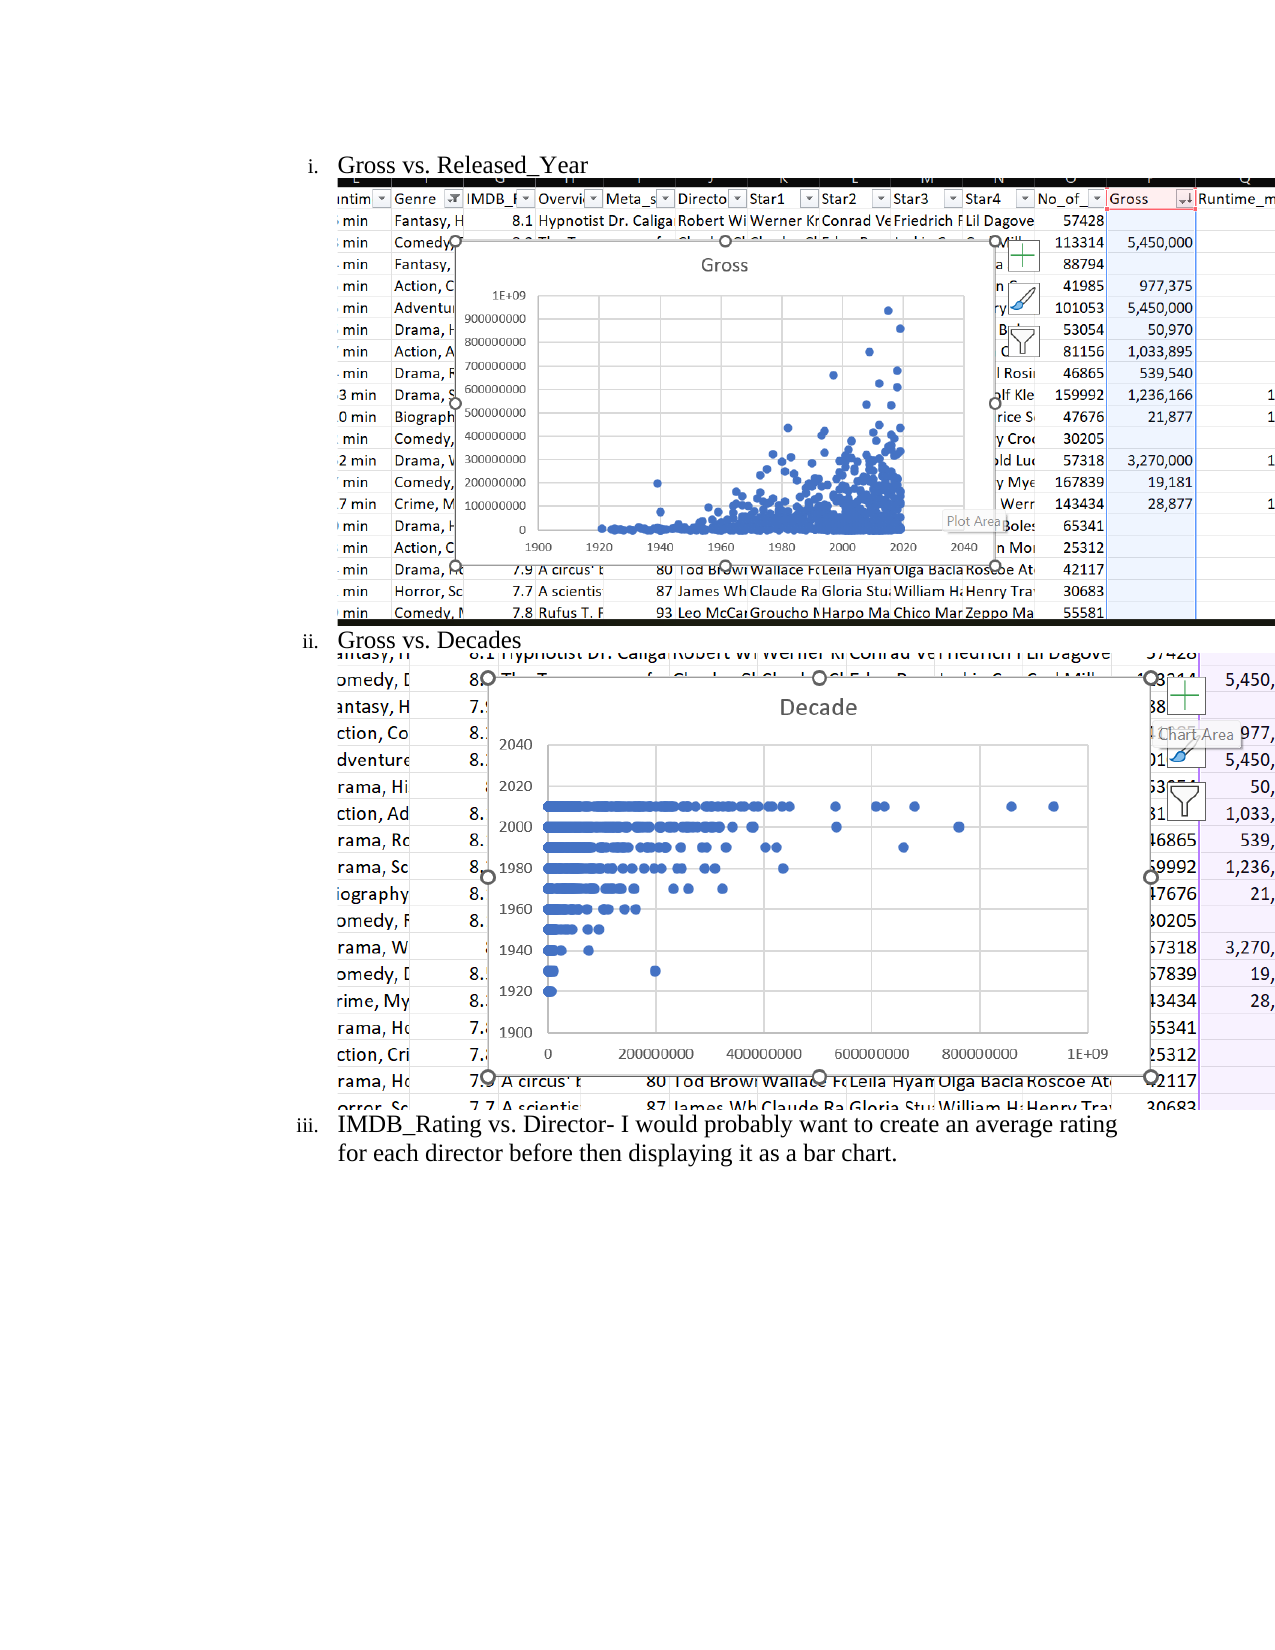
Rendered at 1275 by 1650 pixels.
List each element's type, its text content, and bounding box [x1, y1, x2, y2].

picture [337, 178, 1275, 626]
picture [337, 653, 1275, 1110]
list IMDB_Rating vs. Director- I would probably want to create an average rating for each director before then displaying it as a bar chart. [319, 1109, 1125, 1167]
